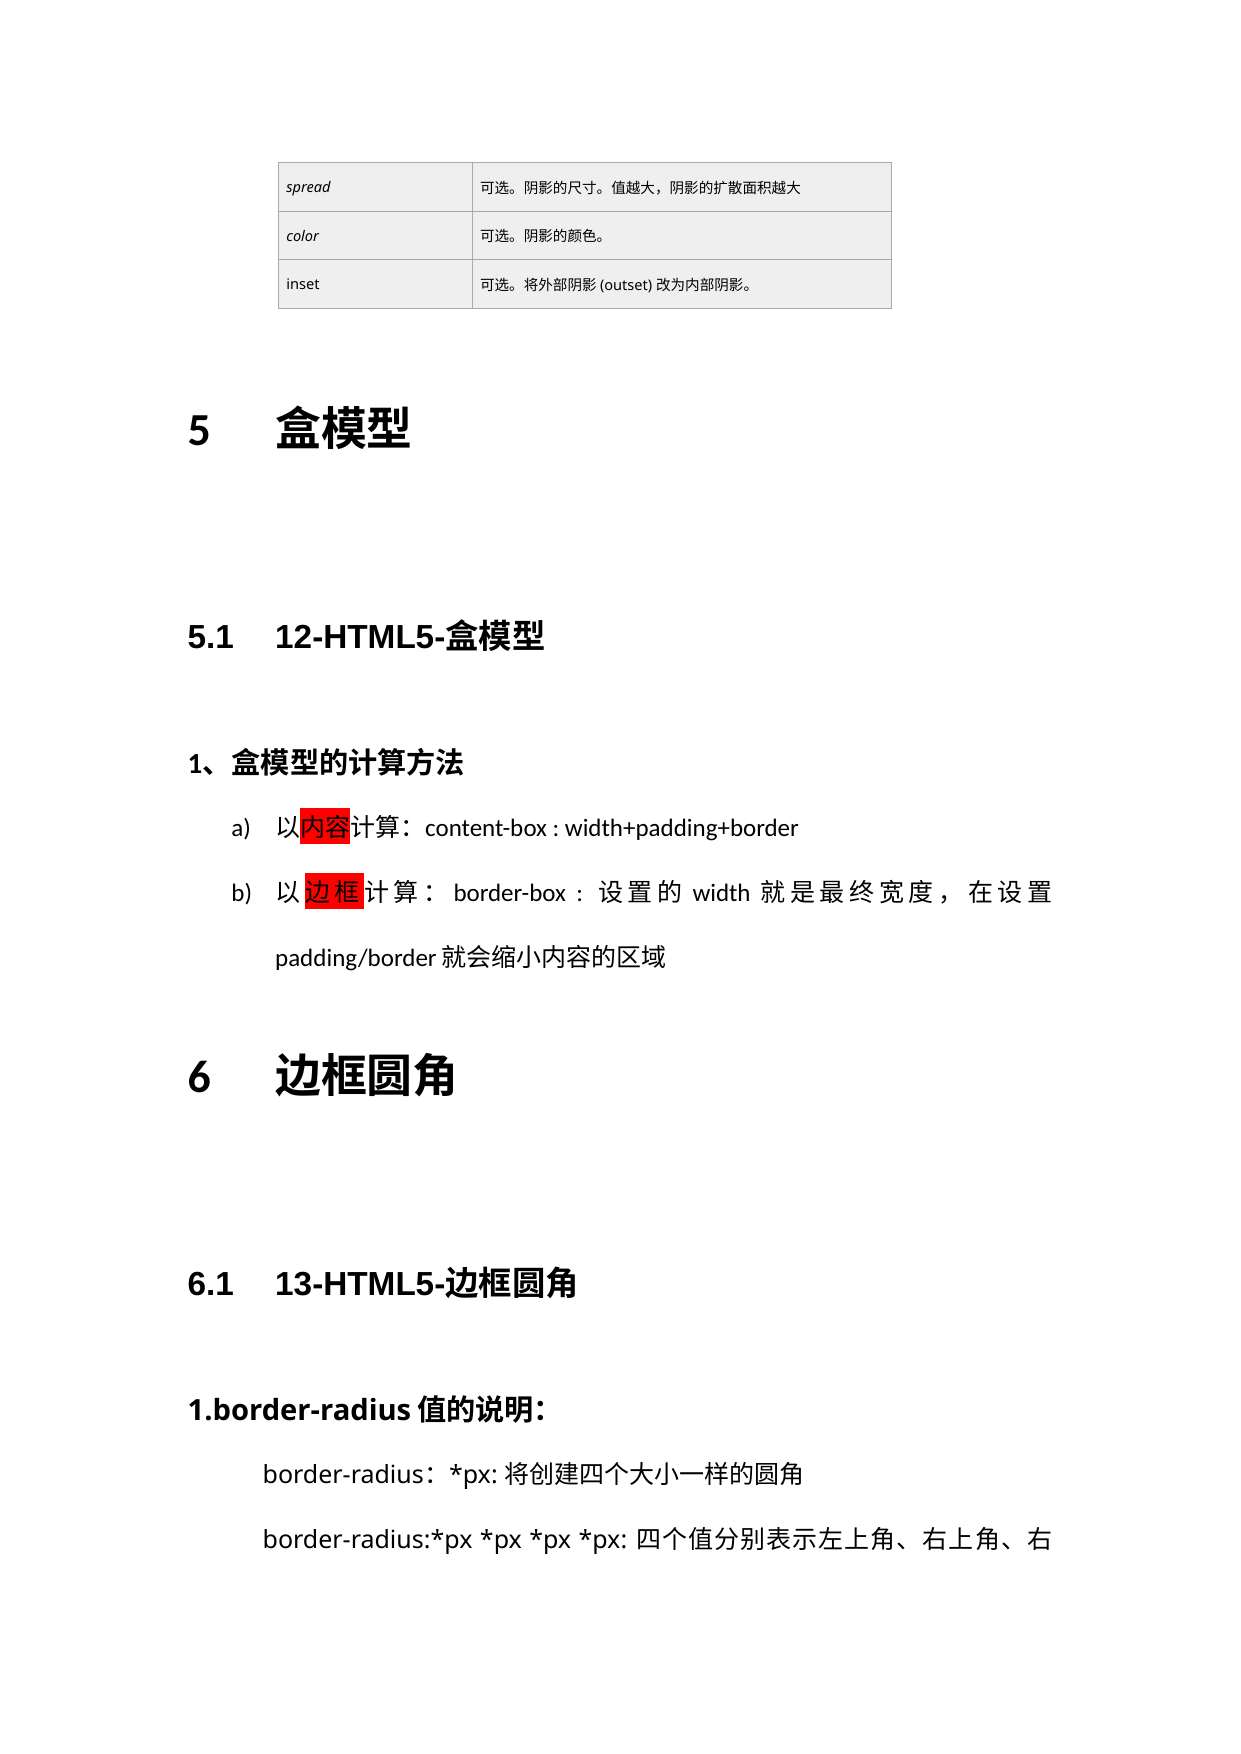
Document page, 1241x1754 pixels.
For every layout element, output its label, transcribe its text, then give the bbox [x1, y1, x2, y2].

subtitle 5.1 12-HTML5-盒模型 [187, 601, 1053, 666]
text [187, 1505, 1053, 1570]
text 1.border-radius值的说明： [187, 1375, 1053, 1440]
subtitle 5 盒模型 [187, 377, 1053, 474]
table_cell 可选。阴影的尺寸。值越大，阴影的扩散面积越大 [473, 163, 891, 211]
subtitle 6 边框圆角 [187, 1023, 1053, 1121]
text border-radius：*px: 将创建四个大小一样的圆角 [187, 1440, 1053, 1505]
table_cell inset [279, 260, 472, 308]
list 以边框计算：border-box : 设置的width就是最终宽度，在设置padding/border就会缩小内容的区域 [231, 858, 1053, 988]
table_cell 可选。阴影的颜色。 [473, 212, 891, 259]
table_cell 可选。将外部阴影 (outset) 改为内部阴影。 [473, 260, 891, 308]
list 盒模型的计算方法 [187, 728, 1053, 793]
list 以内容计算：content-box : width+padding+border [231, 793, 1053, 858]
table_cell color [279, 212, 472, 259]
table_cell spread [279, 163, 472, 211]
subtitle 6.1 13-HTML5-边框圆角 [187, 1248, 1053, 1313]
